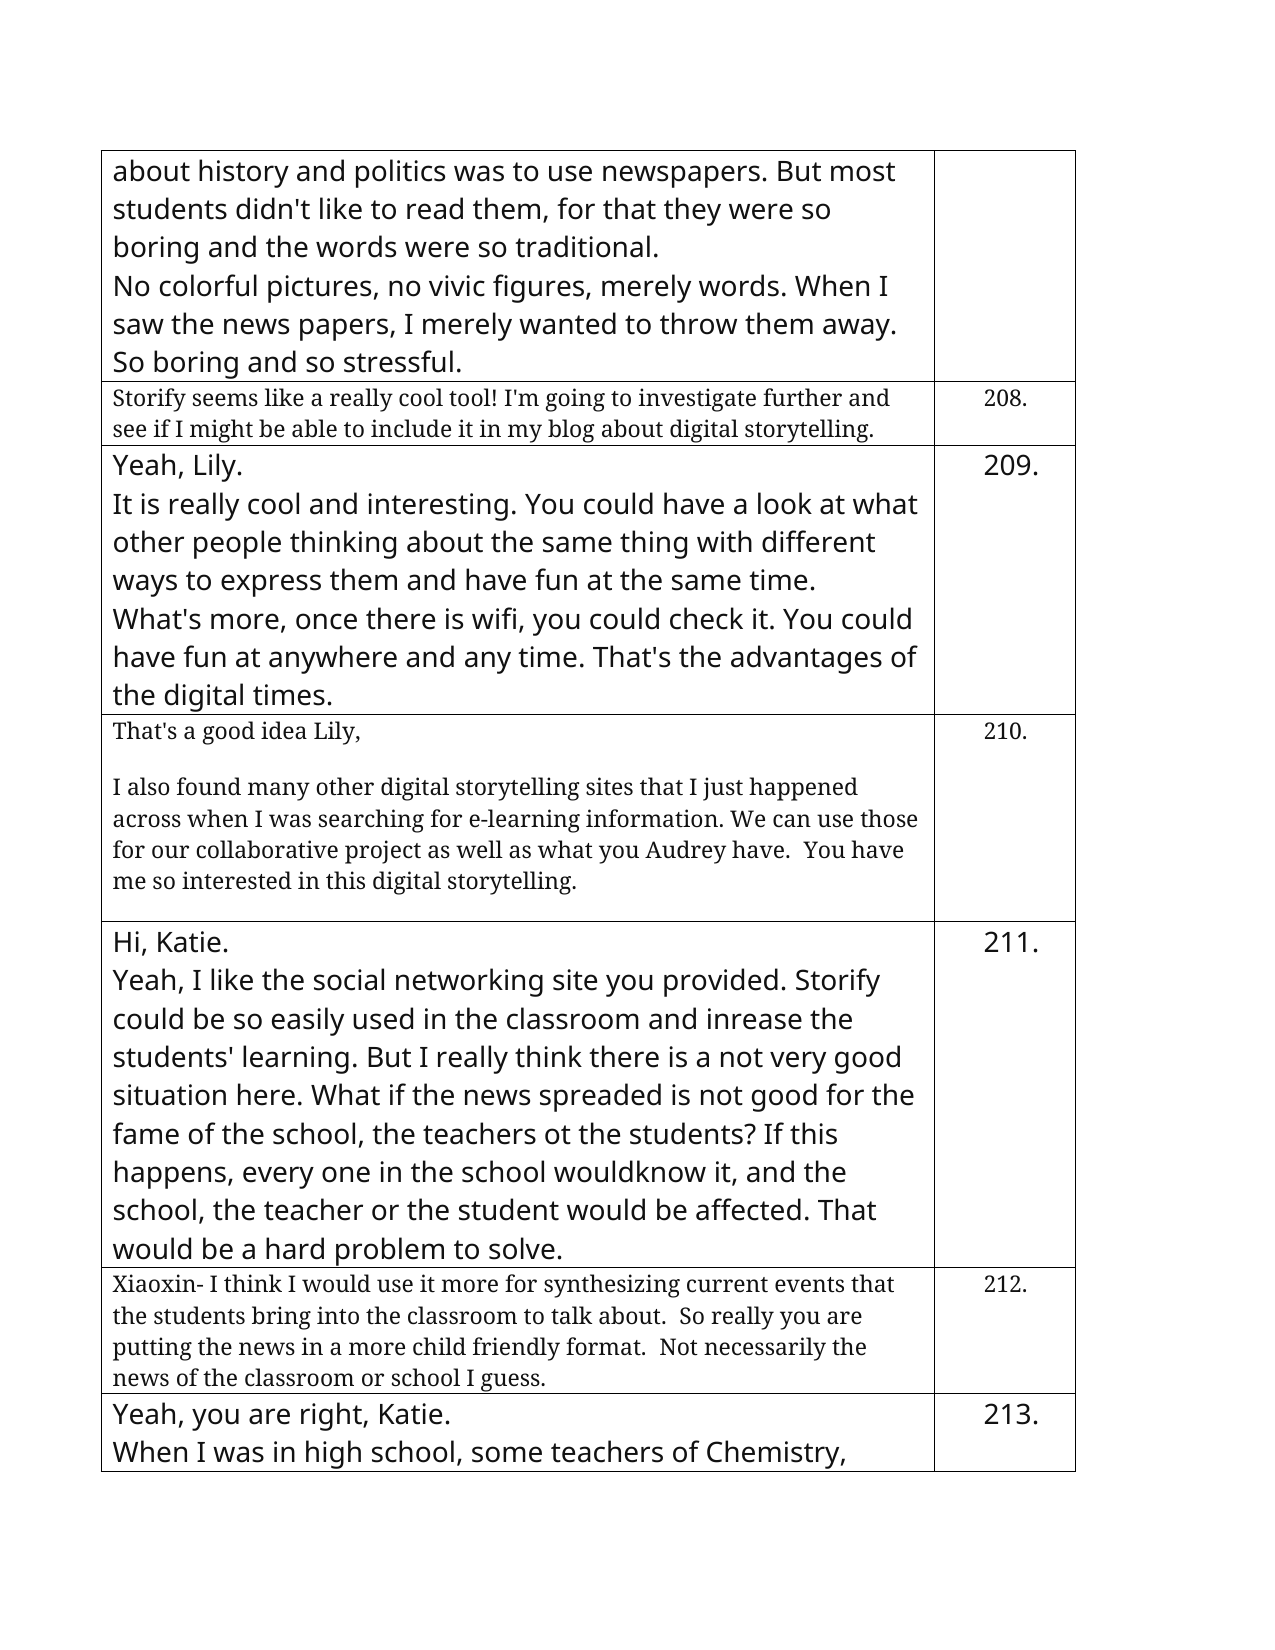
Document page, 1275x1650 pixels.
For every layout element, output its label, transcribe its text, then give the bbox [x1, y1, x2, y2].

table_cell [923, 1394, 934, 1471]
table_cell [935, 382, 1075, 444]
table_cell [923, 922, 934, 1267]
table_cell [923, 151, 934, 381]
table_cell [1064, 1394, 1075, 1471]
table_cell [935, 715, 1075, 921]
table_cell [935, 446, 1075, 714]
table_cell [935, 1394, 983, 1471]
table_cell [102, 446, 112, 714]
table_cell That's a good idea Lily, I also found many other digital storytelling sites that I just happened across when I was searching for e-learning information. We can use those for our collaborative project as well as what you Audrey have. You have me so interested in this digital storytelling. [102, 715, 934, 921]
table_cell [935, 922, 1075, 1267]
table_cell [935, 1268, 1075, 1393]
table_cell Xiaoxin- I think I would use it more for synthesizing current events that the students bring into the classroom to talk about. So really you are putting the news in a more child friendly format. Not necessarily the news of the classroom or school I guess. [102, 1268, 934, 1393]
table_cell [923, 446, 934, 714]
table_cell [935, 151, 1075, 381]
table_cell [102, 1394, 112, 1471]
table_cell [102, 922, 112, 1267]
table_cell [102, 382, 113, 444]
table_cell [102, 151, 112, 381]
